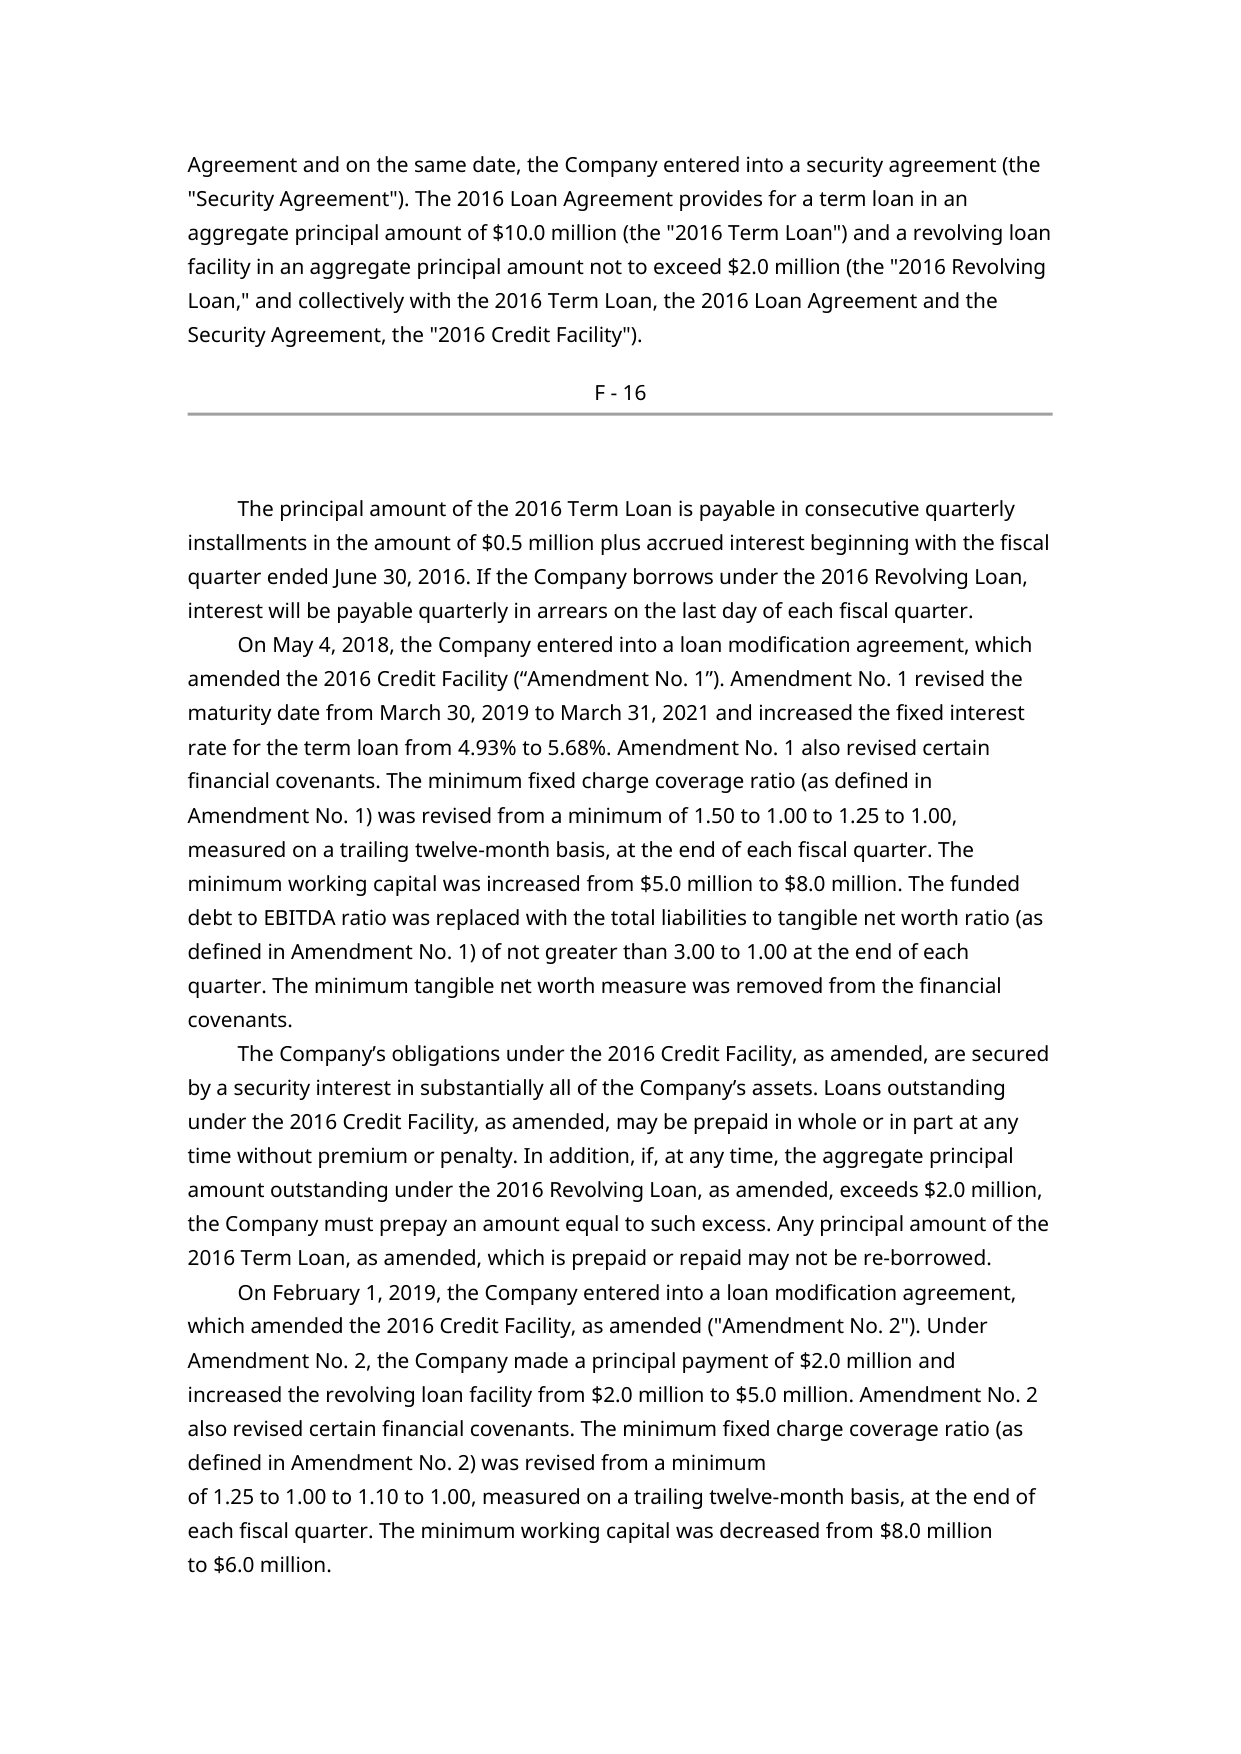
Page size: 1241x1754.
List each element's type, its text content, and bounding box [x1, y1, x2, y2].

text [187, 150, 1053, 349]
text On May 4, 2018, the Company entered into a loan modification agreement, which amended the 2016 Credit Facility (“Amendment No. 1”). Amendment No. 1 revised the maturity date from March 30, 2019 to March 31, 2021 and increased the fixed interest rate for the term loan from 4.93% to 5.68%. Amendment No. 1 also revised certain financial covenants. The minimum fixed charge coverage ratio (as defined in Amendment No. 1) was revised from a minimum of 1.50 to 1.00 to 1.25 to 1.00, measured on a trailing twelve-month basis, at the end of each fiscal quarter. The minimum working capital was increased from $5.0 million to $8.0 million. The funded debt to EBITDA ratio was replaced with the total liabilities to tangible net worth ratio (as defined in Amendment No. 1) of not greater than 3.00 to 1.00 at the end of each quarter. The minimum tangible net worth measure was removed from the financial covenants. [187, 630, 1053, 1033]
text F - 16 [187, 378, 1053, 407]
text The principal amount of the 2016 Term Loan is payable in consecutive quarterly installments in the amount of $0.5 million plus accrued interest beginning with the fiscal quarter ended June 30, 2016. If the Company borrows under the 2016 Revolving Loan, interest will be payable quarterly in arrears on the last day of each fiscal quarter. [187, 494, 1053, 625]
text On February 1, 2019, the Company entered into a loan modification agreement, which amended the 2016 Credit Facility, as amended ("Amendment No. 2"). Under Amendment No. 2, the Company made a principal payment of $2.0 million and increased the revolving loan facility from $2.0 million to $5.0 million. Amendment No. 2 also revised certain financial covenants. The minimum fixed charge coverage ratio (as defined in Amendment No. 2) was revised from a minimum of 1.25 to 1.00 to 1.10 to 1.00, measured on a trailing twelve-month basis, at the end of each fiscal quarter. The minimum working capital was decreased from $8.0 million to $6.0 million. [187, 1278, 1053, 1578]
text The Company’s obligations under the 2016 Credit Facility, as amended, are secured by a security interest in substantially all of the Company’s assets. Loans outstanding under the 2016 Credit Facility, as amended, may be prepaid in whole or in part at any time without premium or penalty. In addition, if, at any time, the aggregate principal amount outstanding under the 2016 Revolving Loan, as amended, exceeds $2.0 million, the Company must prepay an amount equal to such excess. Any principal amount of the 2016 Term Loan, as amended, which is prepaid or repaid may not be re-borrowed. [187, 1039, 1053, 1272]
